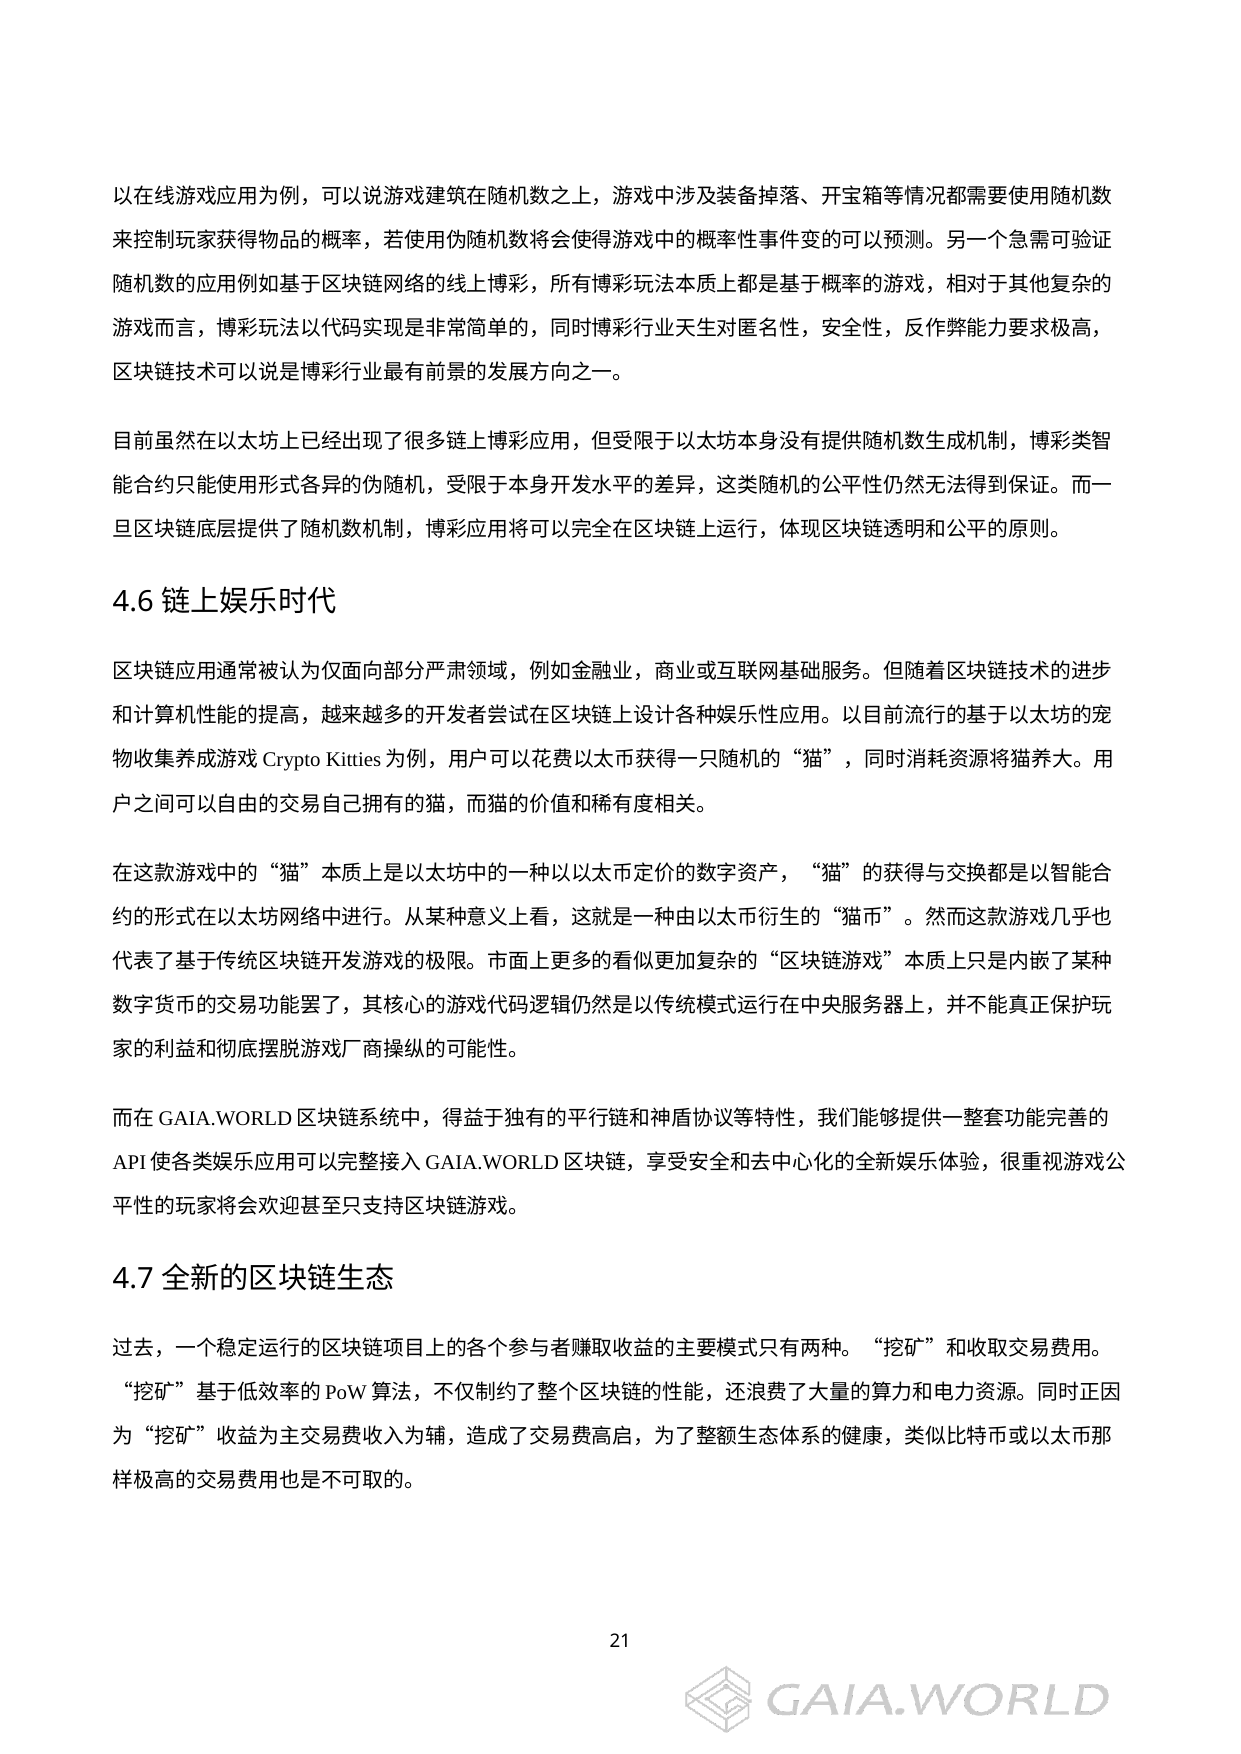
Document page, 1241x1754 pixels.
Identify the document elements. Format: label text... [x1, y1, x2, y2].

list 以在线游戏应用为例，可以说游戏建筑在随机数之上，游戏中涉及装备掉落、开宝箱等情况都需要使用随机数来控制玩家获得物品的概率，若使用伪随机数将会使得游戏中的概率性事件变的可以预测。另一个急需可验证随机数的应用例如基于区块链网络的线上博彩，所有博彩玩法本质上都是基于概率的游戏，相对于其他复杂的游戏而言，博彩玩法以代码实现是非常简单的，同时博彩行业天生对匿名性，安全性，反作弊能力要求极高，区块链技术可以说是博彩行业最有前景的发展方向之一。 [112, 172, 1128, 392]
text 4.6 链上娱乐时代 [112, 577, 1128, 621]
list 而在GAIA.WORLD区块链系统中，得益于独有的平行链和神盾协议等特性，我们能够提供一整套功能完善的API使各类娱乐应用可以完整接入GAIA.WORLD区块链，享受安全和去中心化的全新娱乐体验，很重视游戏公平性的玩家将会欢迎甚至只支持区块链游戏。 [112, 1094, 1128, 1226]
text 4.7 全新的区块链生态 [112, 1253, 1128, 1298]
list 目前虽然在以太坊上已经出现了很多链上博彩应用，但受限于以太坊本身没有提供随机数生成机制，博彩类智能合约只能使用形式各异的伪随机，受限于本身开发水平的差异，这类随机的公平性仍然无法得到保证。而一旦区块链底层提供了随机数机制，博彩应用将可以完全在区块链上运行，体现区块链透明和公平的原则。 [112, 417, 1128, 549]
picture [668, 1655, 1128, 1739]
list 区块链应用通常被认为仅面向部分严肃领域，例如金融业，商业或互联网基础服务。但随着区块链技术的进步和计算机性能的提高，越来越多的开发者尝试在区块链上设计各种娱乐性应用。以目前流行的基于以太坊的宠物收集养成游戏Crypto Kitties为例，用户可以花费以太币获得一只随机的“猫”，同时消耗资源将猫养大。用户之间可以自由的交易自己拥有的猫，而猫的价值和稀有度相关。 [112, 648, 1128, 824]
list 过去，一个稳定运行的区块链项目上的各个参与者赚取收益的主要模式只有两种。“挖矿”和收取交易费用。“挖矿”基于低效率的PoW算法，不仅制约了整个区块链的性能，还浪费了大量的算力和电力资源。同时正因为“挖矿”收益为主交易费收入为辅，造成了交易费高启，为了整额生态体系的健康，类似比特币或以太币那样极高的交易费用也是不可取的。 [112, 1325, 1128, 1501]
list 在这款游戏中的“猫”本质上是以太坊中的一种以以太币定价的数字资产，“猫”的获得与交换都是以智能合约的形式在以太坊网络中进行。从某种意义上看，这就是一种由以太币衍生的“猫币”。然而这款游戏几乎也代表了基于传统区块链开发游戏的极限。市面上更多的看似更加复杂的“区块链游戏”本质上只是内嵌了某种数字货币的交易功能罢了，其核心的游戏代码逻辑仍然是以传统模式运行在中央服务器上，并不能真正保护玩家的利益和彻底摆脱游戏厂商操纵的可能性。 [112, 849, 1128, 1069]
